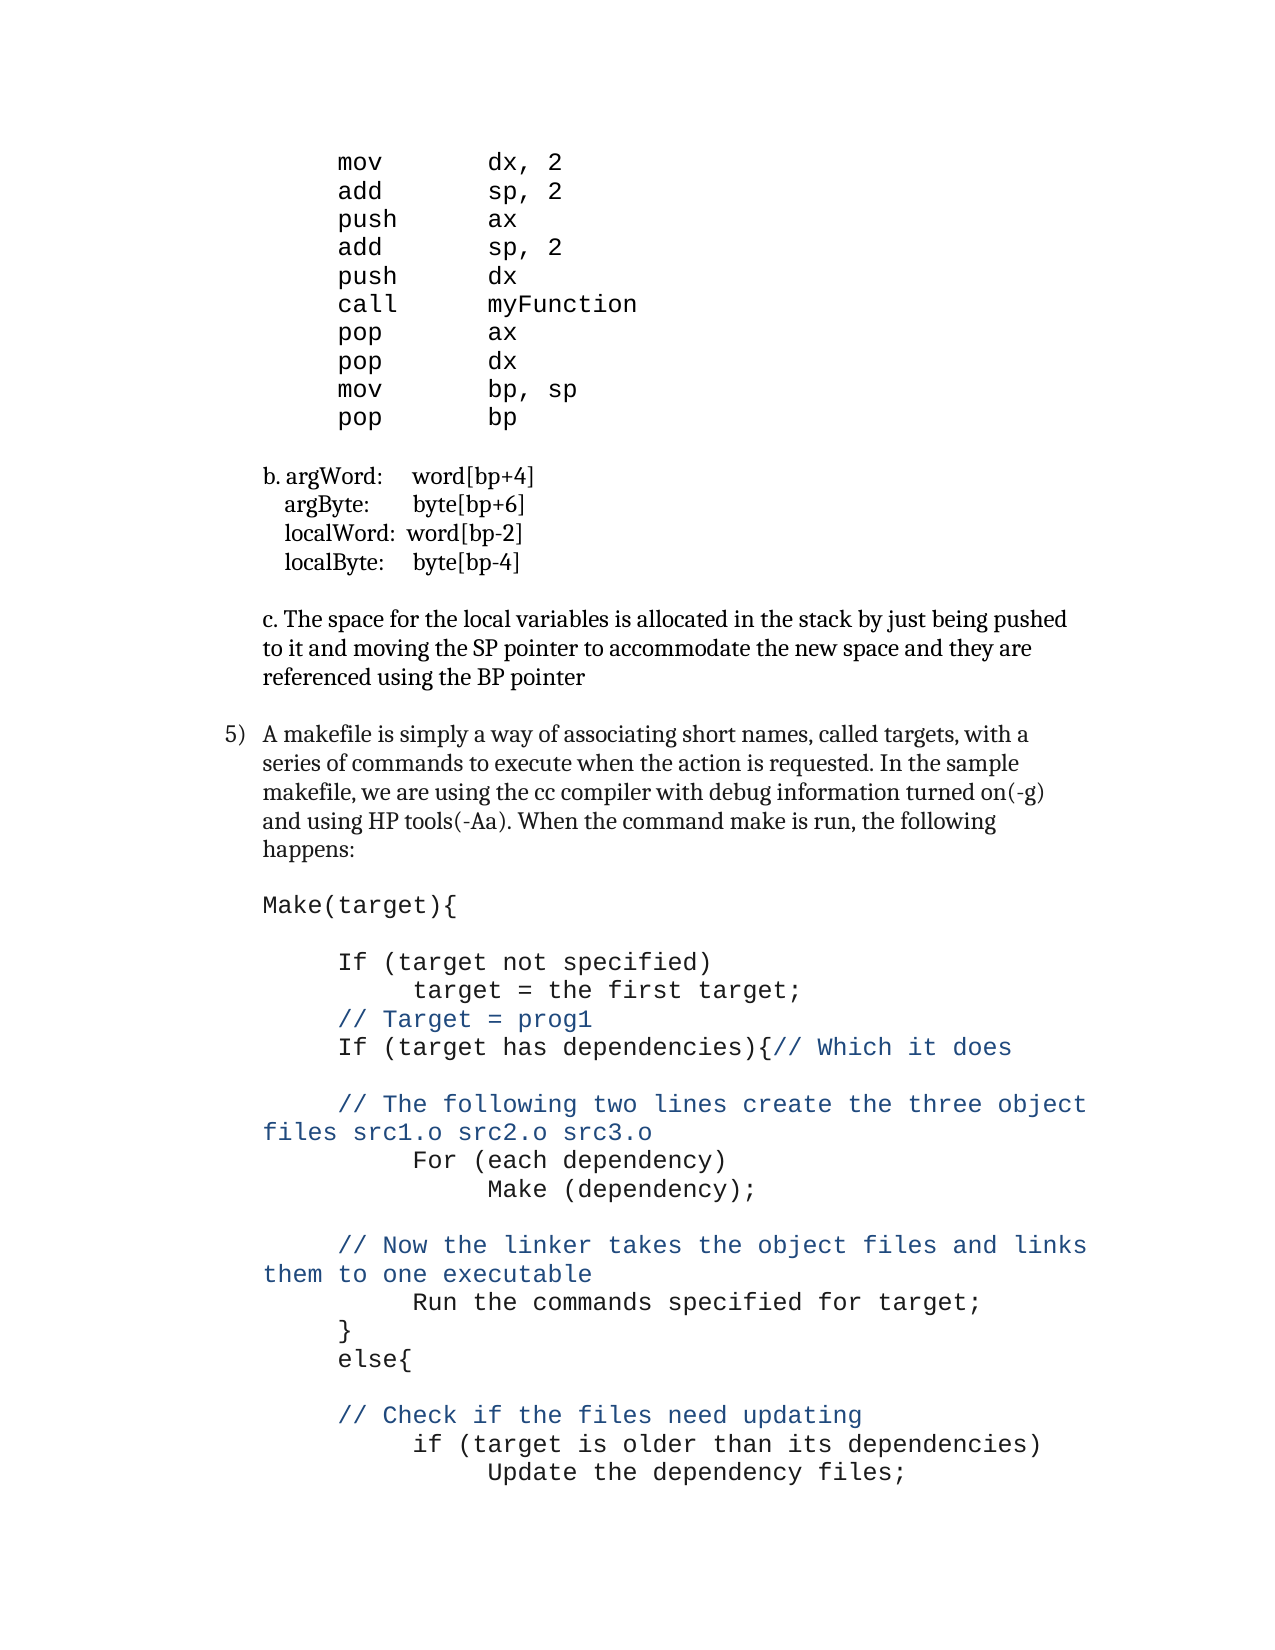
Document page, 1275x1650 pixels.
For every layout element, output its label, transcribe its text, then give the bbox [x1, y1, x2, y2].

list If (target has dependencies){// Which it does [262, 1034, 1087, 1063]
list pop ax [262, 320, 1087, 348]
list // The following two lines create the three object files src1.o src2.o src3.o [262, 1091, 1087, 1148]
list mov dx, 2 [262, 150, 1087, 178]
list A makefile is simply a way of associating short names, called targets, with a series of commands to execute when the action is requested. In the sample makefile, we are using the cc compiler with debug information turned on(-g) and using HP tools(-Aa). When the command make is run, the following happens: [225, 720, 1087, 864]
list // Check if the files need updating [262, 1403, 1087, 1431]
list c. The space for the local variables is allocated in the stack by just being pushed to it and moving the SP pointer to accommodate the new space and they are referenced using the BP pointer [262, 605, 1087, 692]
list localWord: word[bp-2] [262, 519, 1087, 548]
list if (target is older than its dependencies) [262, 1431, 1087, 1459]
list // Target = prog1 [262, 1006, 1087, 1034]
list argByte: byte[bp+6] [262, 490, 1087, 519]
list add sp, 2 [262, 178, 1087, 207]
list else{ [262, 1346, 1087, 1374]
list pop bp [262, 405, 1087, 433]
list b. argWord: word[bp+4] [262, 462, 1087, 490]
list push dx [262, 263, 1087, 292]
list pop dx [262, 348, 1087, 377]
list Make (dependency); [262, 1176, 1087, 1204]
list If (target not specified) [262, 949, 1087, 978]
list Update the dependency files; [262, 1459, 1087, 1488]
list // Now the linker takes the object files and links them to one executable [262, 1233, 1087, 1289]
list push ax [262, 207, 1087, 235]
list For (each dependency) [337, 1148, 1087, 1176]
list mov bp, sp [262, 377, 1087, 405]
text Run the commands specified for target; [262, 1289, 1087, 1318]
list Make(target){ [262, 893, 1087, 921]
list call myFunction [262, 292, 1087, 320]
list add sp, 2 [262, 235, 1087, 263]
list target = the first target; [262, 978, 1087, 1006]
list localByte: byte[bp-4] [262, 548, 1087, 577]
list } [262, 1318, 1087, 1346]
